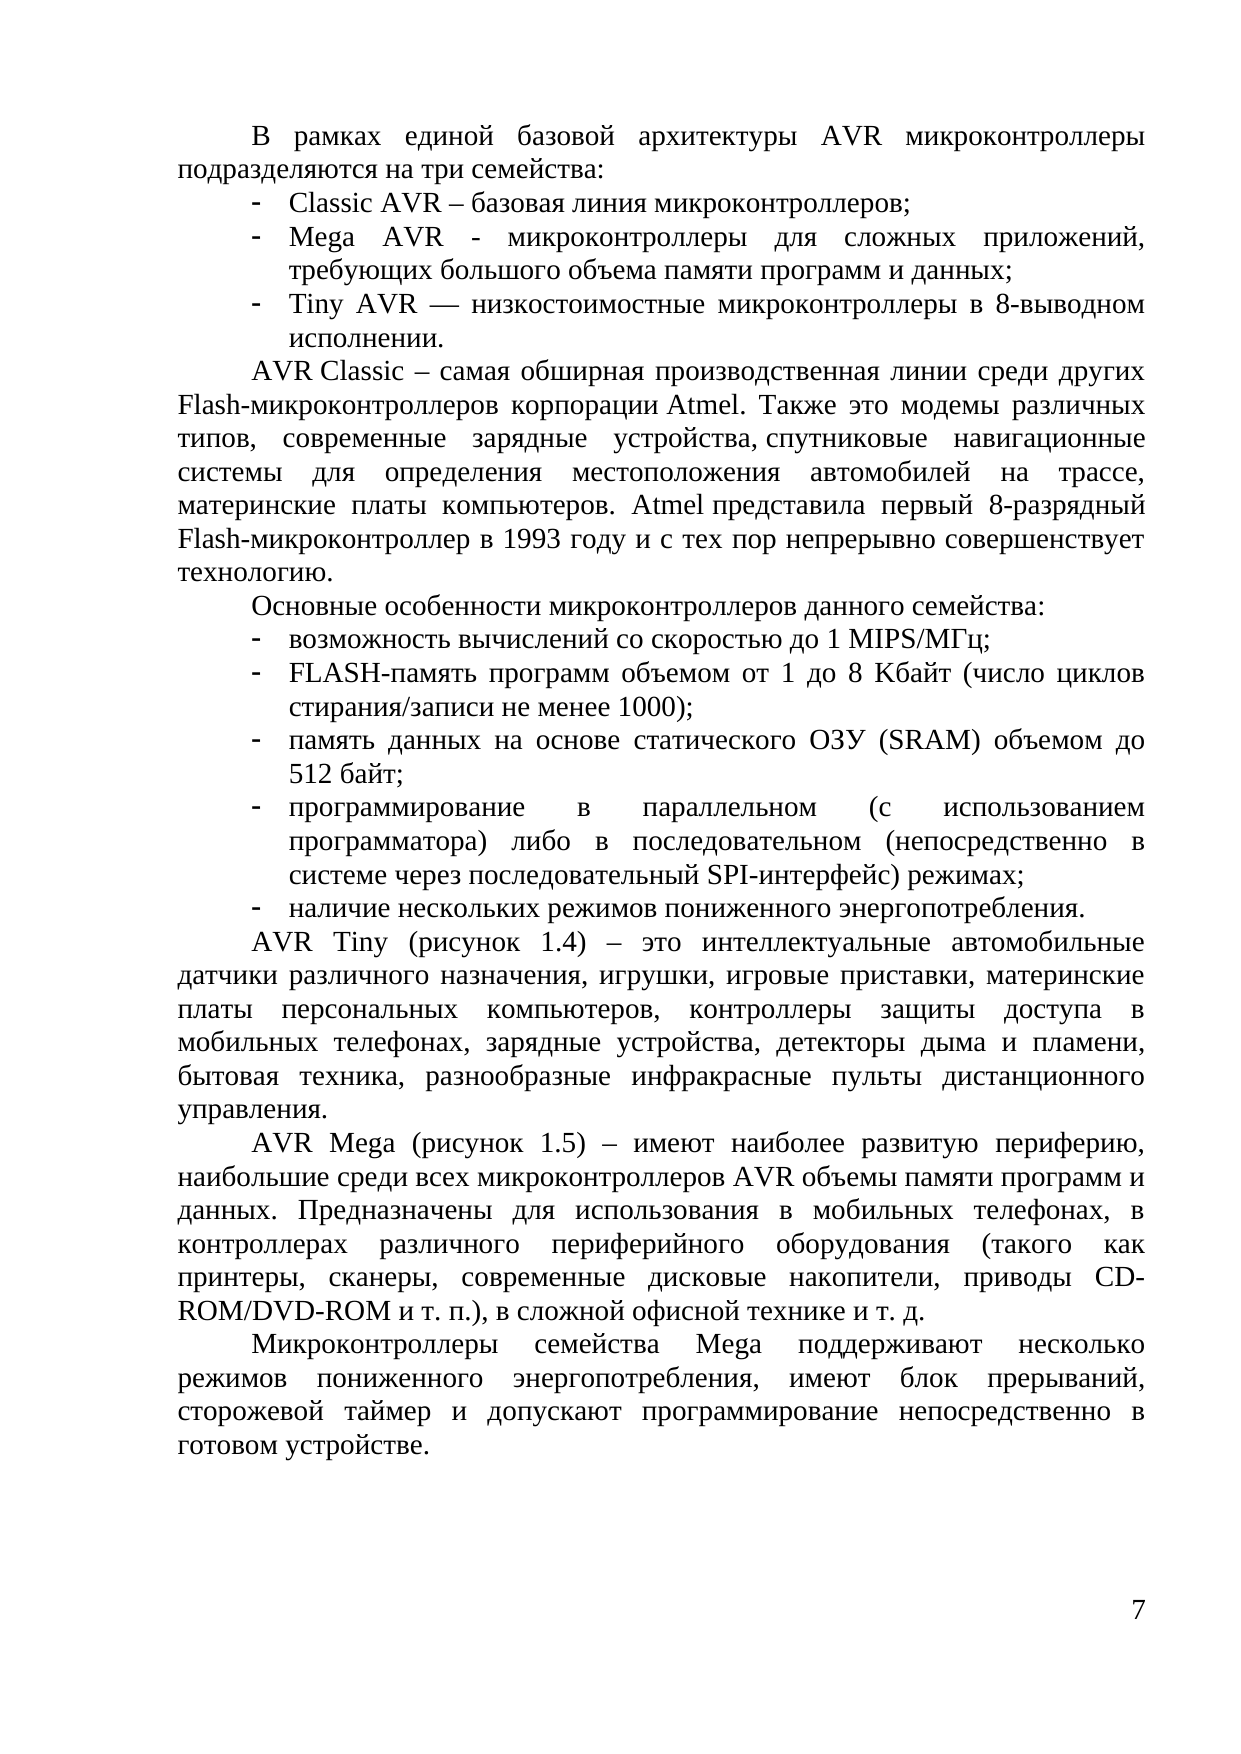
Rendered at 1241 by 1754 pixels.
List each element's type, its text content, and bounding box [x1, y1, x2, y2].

text В рамках единой базовой архитектуры AVR микроконтроллеры подразделяются на три семейства: [177, 118, 1146, 185]
list память данных на основе статического ОЗУ (SRAM) объемом до 512 байт; [251, 722, 1146, 789]
text AVR Classic – самая обширная производственная линии среди других Flash-микроконтроллеров корпорации Atmel. Также это модемы различных типов, современные зарядные устройства, спутниковые навигационные системы для определения местоположения автомобилей на трассе, материнские платы компьютеров. Atmel представила первый 8-разрядный Flash-микроконтроллер в 1993 году и с тех пор непрерывно совершенствует технологию. [177, 353, 1146, 588]
list наличие нескольких режимов пониженного энергопотребления. [251, 890, 1146, 924]
list Mega AVR - микроконтроллеры для сложных приложений, требующих большого объема памяти программ и данных; [251, 219, 1146, 286]
text Основные особенности микроконтроллеров данного семейства: [177, 588, 1146, 622]
list FLASH-память программ объемом от 1 до 8 Kбайт (число циклов стирания/записи не менее 1000); [251, 655, 1146, 722]
text AVR Tiny (рисунок 1.4) – это интеллектуальные автомобильные датчики различного назначения, игрушки, игровые приставки, материнские платы персональных компьютеров, контроллеры защиты доступа в мобильных телефонах, зарядные устройства, детекторы дыма и пламени, бытовая техника, разнообразные инфракрасные пульты дистанционного управления. [177, 924, 1146, 1125]
list программирование в параллельном (с использованием программатора) либо в последовательном (непосредственно в системе через последовательный SPI-интерфейс) режимах; [251, 789, 1146, 890]
list возможность вычислений со скоростью до 1 MIPS/МГц; [251, 622, 1146, 655]
text Микроконтроллеры семейства Mega поддерживают несколько режимов пониженного энергопотребления, имеют блок прерываний, сторожевой таймер и допускают программирование непосредственно в готовом устройстве. [177, 1326, 1146, 1461]
subtitle Classic AVR – базовая линия микроконтроллеров; [251, 185, 1146, 219]
list Tiny AVR — низкостоимостные микроконтроллеры в 8-выводном исполнении. [251, 286, 1146, 353]
text AVR Mega (рисунок 1.5) – имеют наиболее развитую периферию, наибольшие среди всех микроконтроллеров AVR объемы памяти программ и данных. Предназначены для использования в мобильных телефонах, в контроллерах различного периферийного оборудования (такого как принтеры, сканеры, современные дисковые накопители, приводы CD-ROM/DVD-ROM и т. п.), в сложной офисной технике и т. д. [177, 1125, 1146, 1326]
